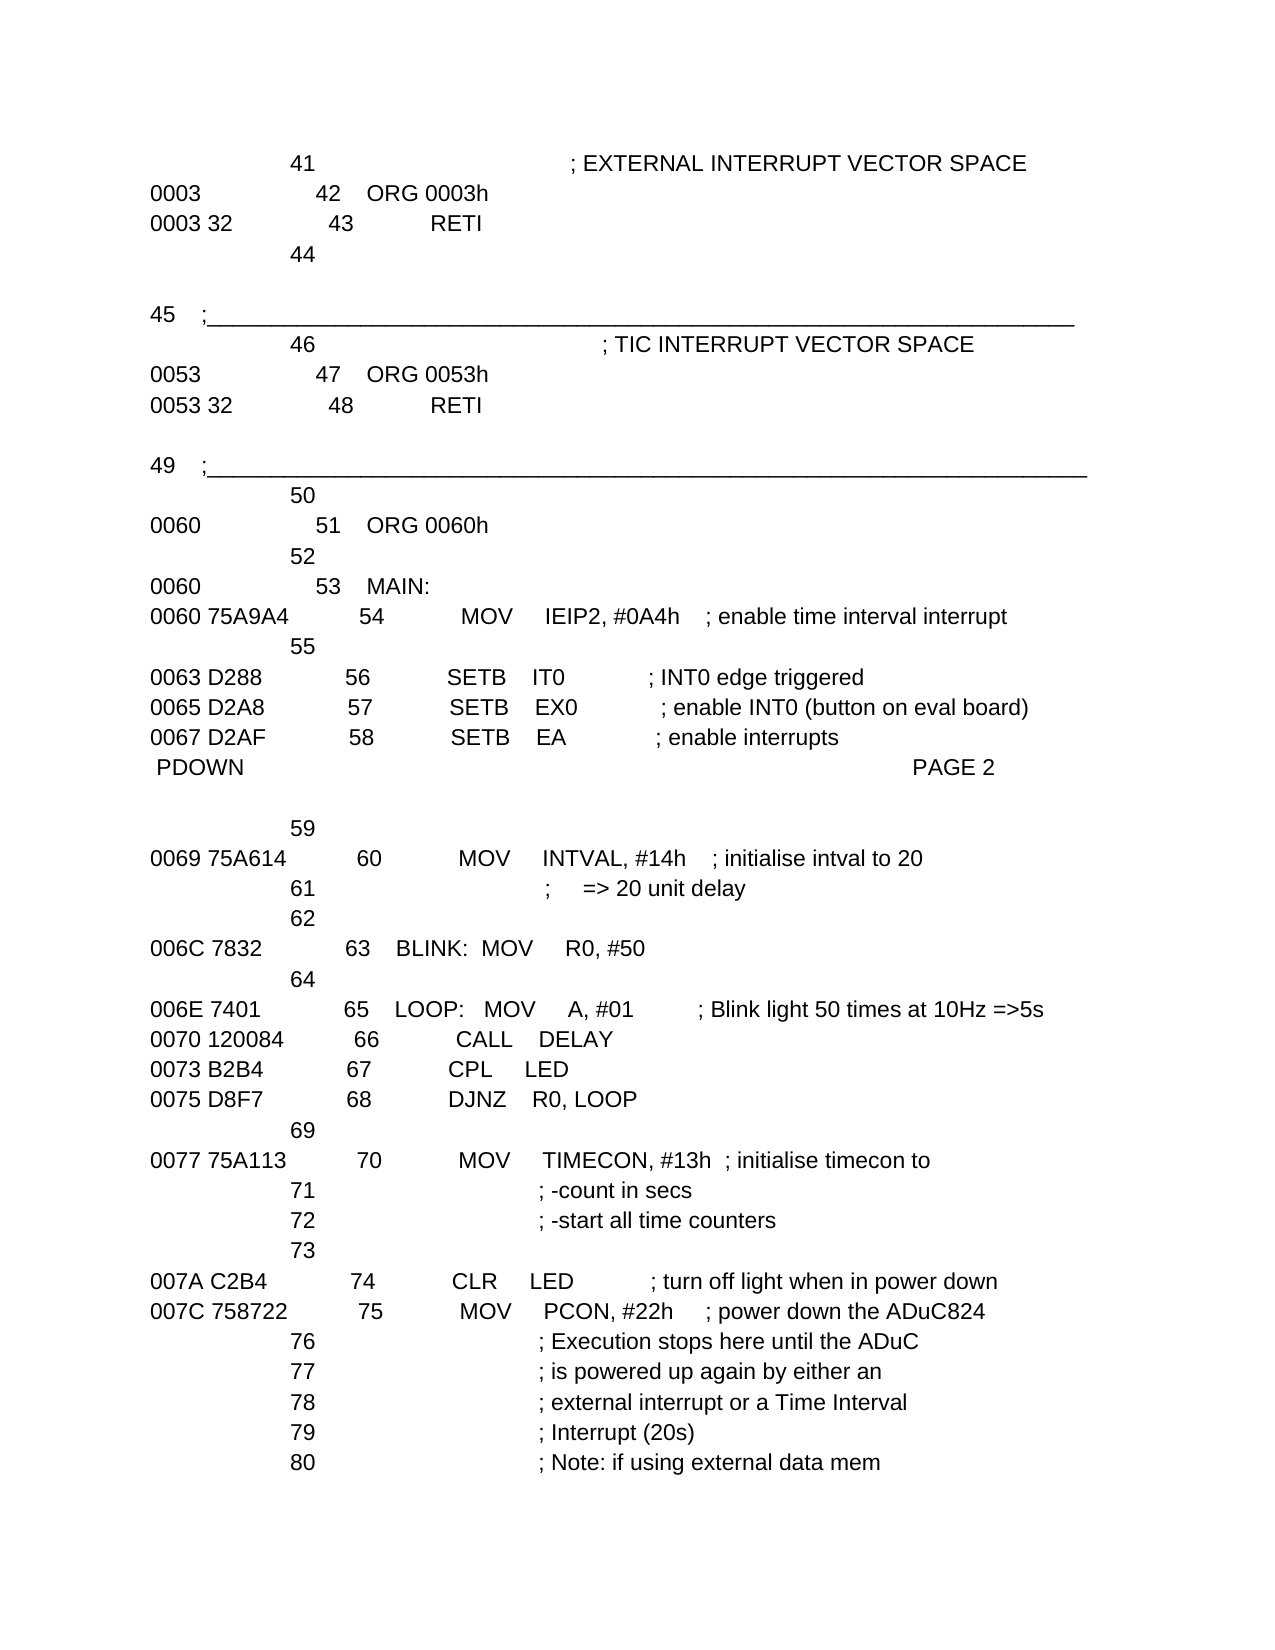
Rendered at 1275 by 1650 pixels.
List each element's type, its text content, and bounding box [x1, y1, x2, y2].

text 0060 53 MAIN: [150, 573, 1125, 599]
text 72 ; -start all time counters [150, 1207, 1125, 1234]
text 0073 B2B4 67 CPL LED [150, 1056, 1125, 1083]
text 006C 7832 63 BLINK: MOV R0, #50 [150, 935, 1125, 962]
text 55 [150, 633, 1125, 660]
text 0065 D2A8 57 SETB EX0 ; enable INT0 (button on eval board) [150, 694, 1125, 720]
text 0070 120084 66 CALL DELAY [150, 1026, 1125, 1052]
text 69 [150, 1117, 1125, 1143]
text 0067 D2AF 58 SETB EA ; enable interrupts [150, 724, 1125, 750]
text 73 [150, 1237, 1125, 1264]
text 44 [150, 241, 1125, 267]
text 78 ; external interrupt or a Time Interval [150, 1388, 1125, 1415]
text 49 ;_____________________________________________________________________ [150, 422, 1125, 478]
text 50 [150, 482, 1125, 509]
text 46 ; TIC INTERRUPT VECTOR SPACE [150, 331, 1125, 358]
text 007A C2B4 74 CLR LED ; turn off light when in power down [150, 1268, 1125, 1294]
text 0003 42 ORG 0003h [150, 180, 1125, 207]
text 41 ; EXTERNAL INTERRUPT VECTOR SPACE [150, 150, 1125, 176]
text 0075 D8F7 68 DJNZ R0, LOOP [150, 1086, 1125, 1113]
text 0077 75A113 70 MOV TIMECON, #13h ; initialise timecon to [150, 1147, 1125, 1173]
text 77 ; is powered up again by either an [150, 1358, 1125, 1385]
text PDOWN PAGE 2 [150, 754, 1125, 781]
text 0053 47 ORG 0053h [150, 361, 1125, 388]
text 0060 75A9A4 54 MOV IEIP2, #0A4h ; enable time interval interrupt [150, 603, 1125, 629]
text 64 [150, 966, 1125, 992]
text 80 ; Note: if using external data mem [150, 1449, 1125, 1475]
text 76 ; Execution stops here until the ADuC [150, 1328, 1125, 1354]
text 59 [150, 814, 1125, 841]
text 62 [150, 905, 1125, 932]
text 0053 32 48 RETI [150, 392, 1125, 418]
text 0063 D288 56 SETB IT0 ; INT0 edge triggered [150, 663, 1125, 690]
text 006E 7401 65 LOOP: MOV A, #01 ; Blink light 50 times at 10Hz =>5s [150, 996, 1125, 1022]
text 79 ; Interrupt (20s) [150, 1419, 1125, 1445]
text 0069 75A614 60 MOV INTVAL, #14h ; initialise intval to 20 [150, 845, 1125, 871]
text 52 [150, 543, 1125, 569]
text 71 ; -count in secs [150, 1177, 1125, 1203]
text 45 ;____________________________________________________________________ [150, 271, 1125, 327]
text 61 ; => 20 unit delay [150, 875, 1125, 901]
text 0003 32 43 RETI [150, 210, 1125, 237]
text 0060 51 ORG 0060h [150, 512, 1125, 539]
text 007C 758722 75 MOV PCON, #22h ; power down the ADuC824 [150, 1298, 1125, 1324]
